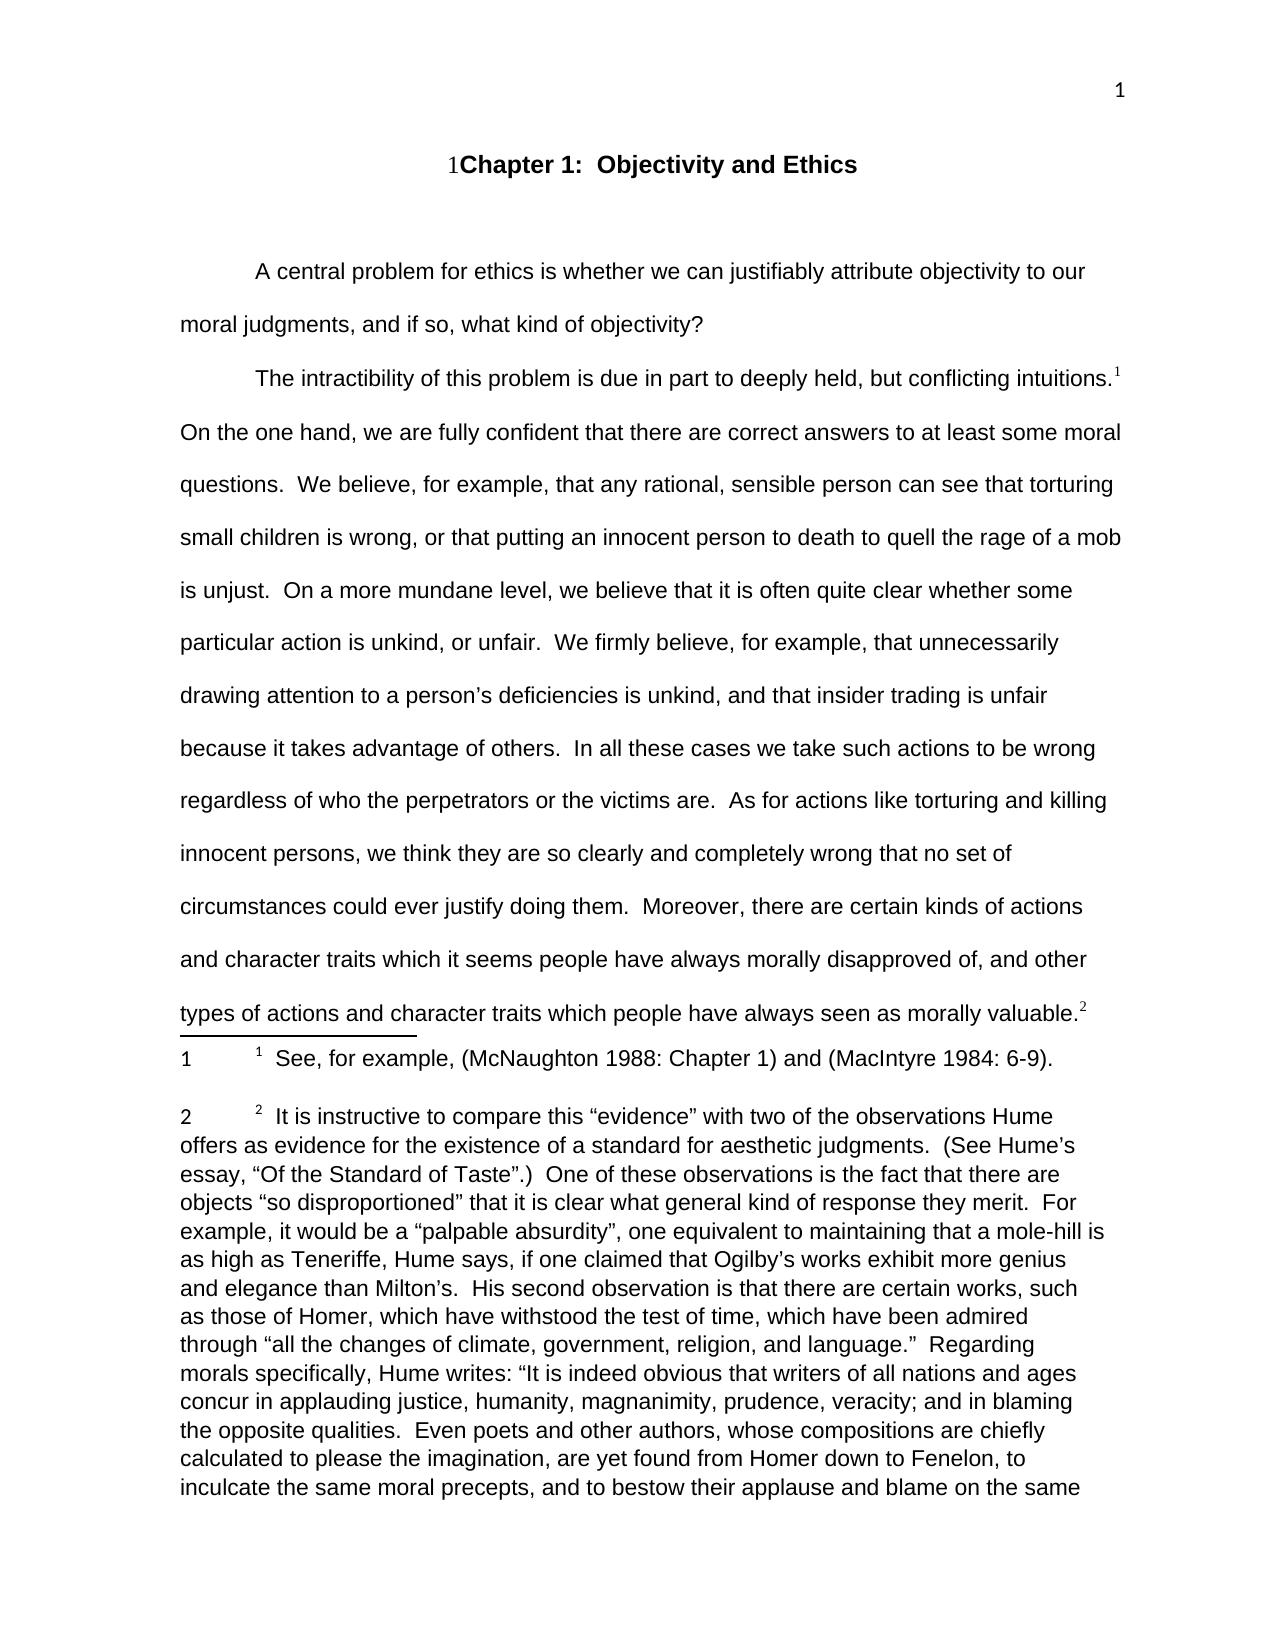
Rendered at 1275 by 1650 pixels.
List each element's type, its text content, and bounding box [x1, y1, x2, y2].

text A central problem for ethics is whether we can justifiably attribute objectivity to our moral judgments, and if so, what kind of objectivity? [180, 258, 1125, 337]
text Chapter 1: Objectivity and Ethics [180, 150, 1125, 179]
text The intractibility of this problem is due in part to deeply held, but conflicting intuitions.1 On the one hand, we are fully confident that there are correct answers to at least some moral questions. We believe, for example, that any rational, sensible person can see that torturing small children is wrong, or that putting an innocent person to death to quell the rage of a mob is unjust. On a more mundane level, we believe that it is often quite clear whether some particular action is unkind, or unfair. We firmly believe, for example, that unnecessarily drawing attention to a person’s deficiencies is unkind, and that insider trading is unfair because it takes advantage of others. In all these cases we take such actions to be wrong regardless of who the perpetrators or the victims are. As for actions like torturing and killing innocent persons, we think they are so clearly and completely wrong that no set of circumstances could ever justify doing them. Moreover, there are certain kinds of actions and character traits which it seems people have always morally disapproved of, and other types of actions and character traits which people have always seen as morally valuable.2 Thoughts and observations like these lead us to believe that there are such things as moral requirements, requirements that apply with equal force to all agents, regardless of their other reasons for acting. [180, 363, 1125, 1027]
